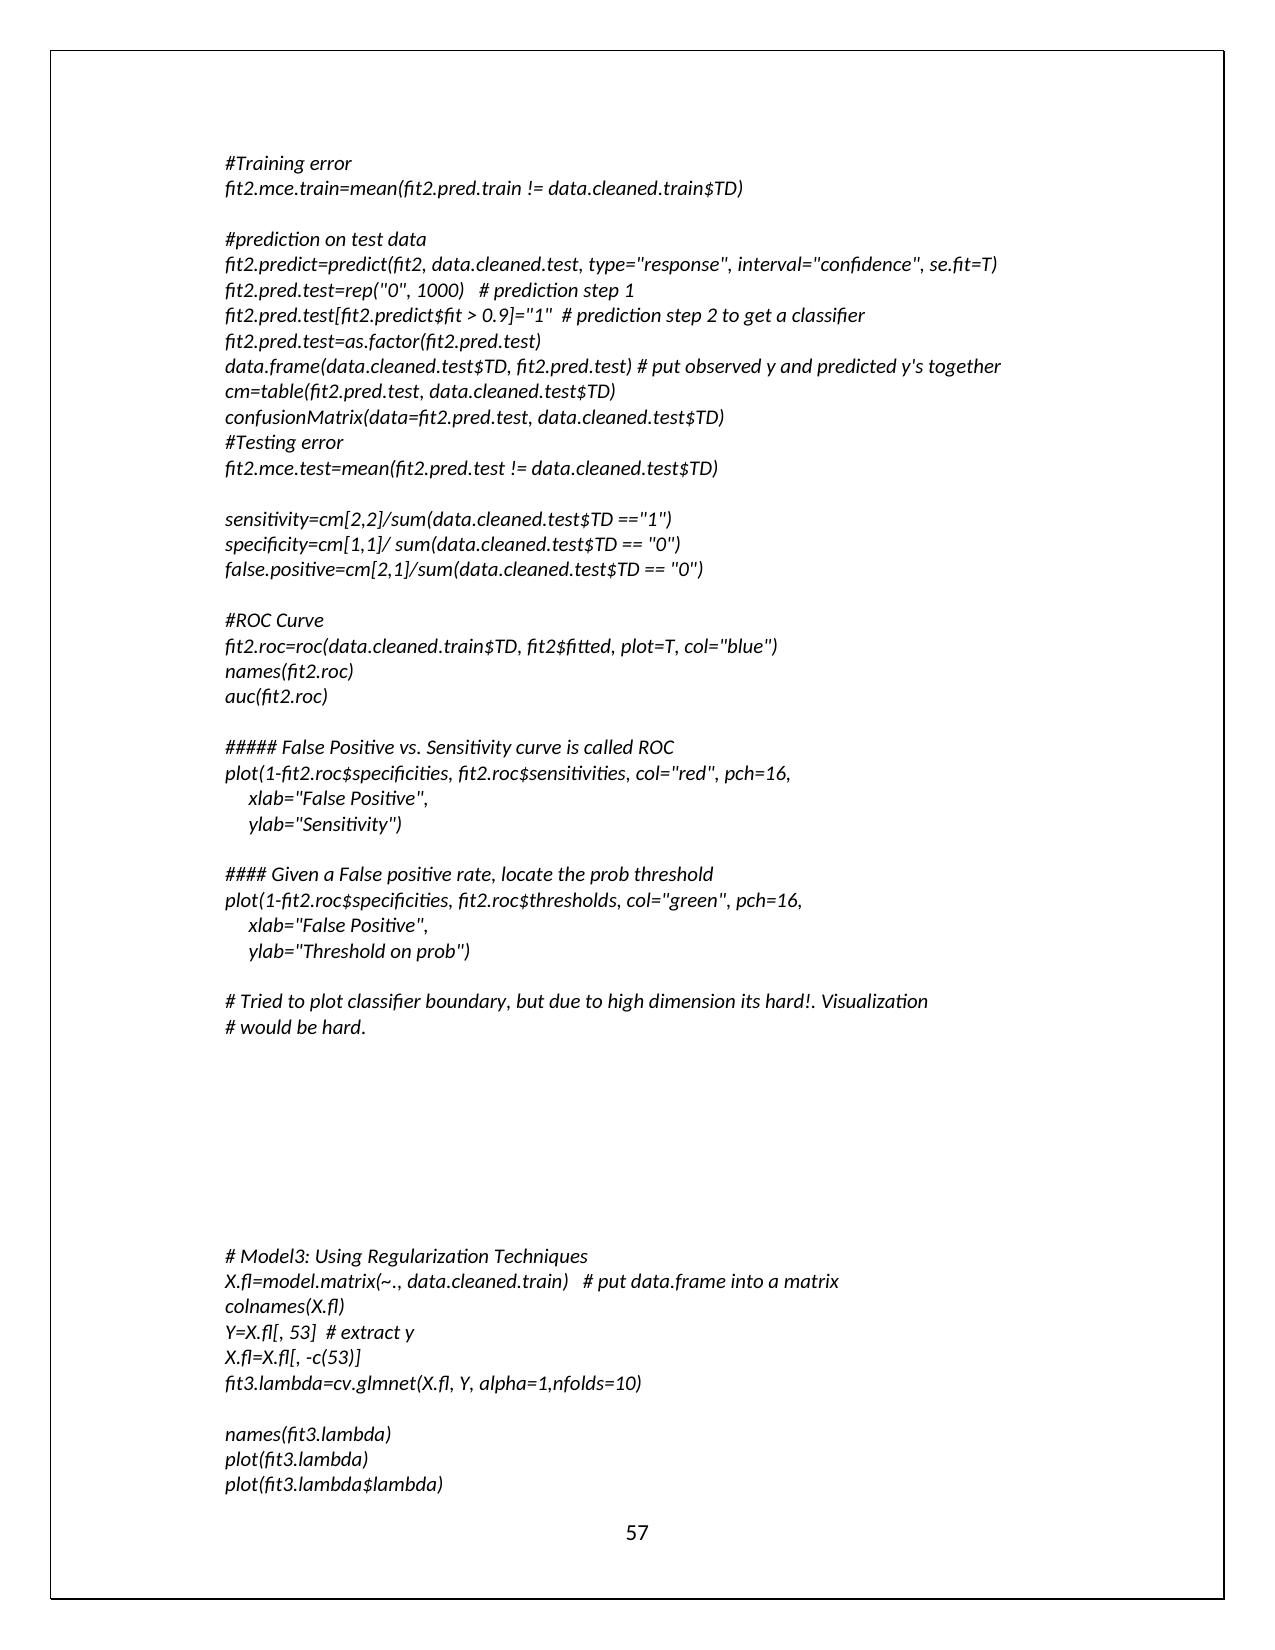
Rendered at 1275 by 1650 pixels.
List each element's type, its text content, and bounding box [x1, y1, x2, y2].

list false.positive=cm[2,1]/sum(data.cleaned.test$TD == "0") [225, 557, 1124, 582]
list #prediction on test data [225, 226, 1124, 252]
list fit2.pred.test=rep("0", 1000) # prediction step 1 [225, 277, 1124, 302]
list cm=table(fit2.pred.test, data.cleaned.test$TD) [225, 379, 1124, 404]
list #Testing error [225, 429, 1124, 455]
list confusionMatrix(data=fit2.pred.test, data.cleaned.test$TD) [225, 404, 1124, 429]
list fit3.lambda=cv.glmnet(X.fl, Y, alpha=1,nfolds=10) [225, 1370, 1124, 1395]
list specificity=cm[1,1]/ sum(data.cleaned.test$TD == "0") [225, 531, 1124, 557]
list X.fl=X.fl[, -c(53)] [225, 1344, 1124, 1370]
list fit2.predict=predict(fit2, data.cleaned.test, type="response", interval="confidence", se.fit=T) [225, 252, 1124, 277]
list colnames(X.fl) [225, 1294, 1124, 1319]
list fit2.mce.train=mean(fit2.pred.train != data.cleaned.train$TD) [225, 175, 1124, 201]
list # Model3: Using Regularization Techniques [225, 1243, 1124, 1268]
list ##### False Positive vs. Sensitivity curve is called ROC [225, 734, 1124, 760]
list fit2.pred.test[fit2.predict$fit > 0.9]="1" # prediction step 2 to get a classifier [225, 302, 1124, 328]
list ylab="Sensitivity") [225, 811, 1124, 836]
list fit2.roc=roc(data.cleaned.train$TD, fit2$fitted, plot=T, col="blue") [225, 633, 1124, 658]
list #### Given a False positive rate, locate the prob threshold [225, 862, 1124, 887]
list plot(fit3.lambda$lambda) [225, 1472, 1124, 1497]
list X.fl=model.matrix(~., data.cleaned.train) # put data.frame into a matrix [225, 1268, 1124, 1294]
list # would be hard. [225, 1014, 1124, 1039]
list data.frame(data.cleaned.test$TD, fit2.pred.test) # put observed y and predicted y's together [225, 353, 1124, 379]
list xlab="False Positive", [225, 912, 1124, 938]
list names(fit3.lambda) [225, 1421, 1124, 1446]
list names(fit2.roc) [225, 658, 1124, 684]
list auc(fit2.roc) [225, 684, 1124, 709]
list # Tried to plot classifier boundary, but due to high dimension its hard!. Visualization [225, 989, 1124, 1014]
list fit2.mce.test=mean(fit2.pred.test != data.cleaned.test$TD) [225, 455, 1124, 480]
list #ROC Curve [225, 607, 1124, 633]
list #Training error [225, 150, 1124, 175]
list plot(1-fit2.roc$specificities, fit2.roc$sensitivities, col="red", pch=16, [225, 760, 1124, 785]
list plot(fit3.lambda) [225, 1446, 1124, 1472]
list ylab="Threshold on prob") [225, 938, 1124, 963]
list fit2.pred.test=as.factor(fit2.pred.test) [225, 328, 1124, 353]
list sensitivity=cm[2,2]/sum(data.cleaned.test$TD =="1") [225, 506, 1124, 531]
list Y=X.fl[, 53] # extract y [225, 1319, 1124, 1344]
list plot(1-fit2.roc$specificities, fit2.roc$thresholds, col="green", pch=16, [225, 887, 1124, 912]
list xlab="False Positive", [225, 785, 1124, 811]
